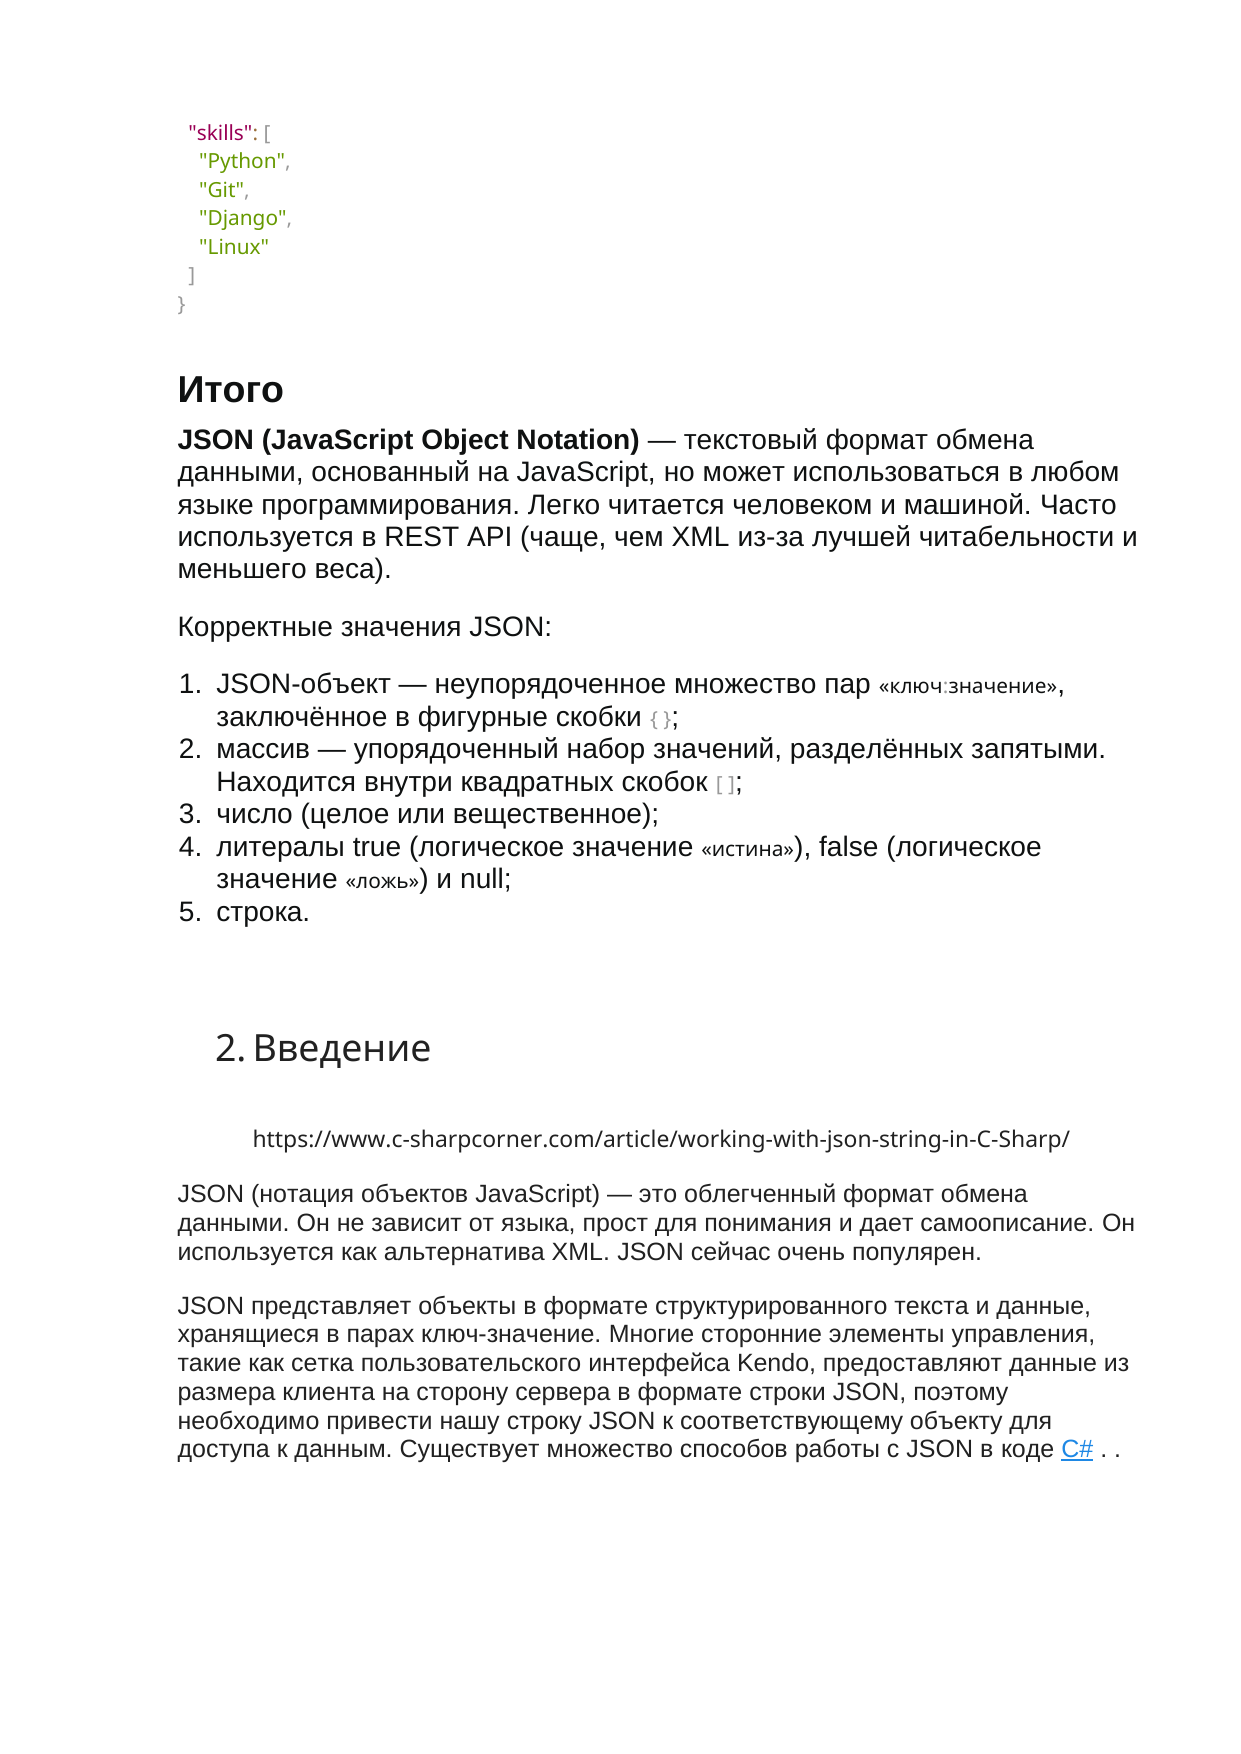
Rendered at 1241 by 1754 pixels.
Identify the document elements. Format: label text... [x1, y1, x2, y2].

list массив — упорядоченный набор значений, разделённых запятыми. Находится внутри квадратных скобок [ ]; [179, 732, 1152, 797]
text } [177, 289, 1152, 317]
text JSON (нотация объектов JavaScript) — это облегченный формат обмена данными. Он не зависит от языка, прост для понимания и дает самоописание. Он используется как альтернатива XML. JSON сейчас очень популярен. [177, 1179, 1152, 1266]
text Корректные значения JSON: [177, 610, 1152, 642]
list JSON-объект — неупорядоченное множество пар «ключ:значение», заключённое в фигурные скобки { }; [179, 667, 1152, 732]
subtitle Введение [215, 1021, 1152, 1072]
list число (целое или вещественное); [179, 797, 1152, 830]
text "Linux" [177, 232, 1152, 260]
list литералы true (логическое значение «истина»), false (логическое значение «ложь») и null; [179, 830, 1152, 895]
text JSON (JavaScript Object Notation) — текстовый формат обмена данными, основанный на JavaScript, но может использоваться в любом языке программирования. Легко читается человеком и машиной. Часто используется в REST API (чаще, чем XML из-за лучшей читабельности и меньшего веса). [177, 423, 1152, 585]
text ] [177, 260, 1152, 289]
text "Python", [177, 147, 1152, 175]
text "Django", [177, 203, 1152, 232]
list строка. [179, 895, 1152, 927]
text JSON представляет объекты в формате структурированного текста и данные, хранящиеся в парах ключ-значение. Многие сторонние элементы управления, такие как сетка пользовательского интерфейса Kendo, предоставляют данные из размера клиента на сторону сервера в формате строки JSON, поэтому необходимо привести нашу строку JSON к соответствующему объекту для доступа к данным. Существует множество способов работы с JSON в коде C# . . [177, 1291, 1152, 1463]
text "skills": [ [177, 118, 1152, 147]
subtitle https://www.c-sharpcorner.com/article/working-with-json-string-in-C-Sharp/ [252, 1123, 1152, 1154]
text "Git", [177, 175, 1152, 203]
text Итого [177, 367, 1152, 410]
